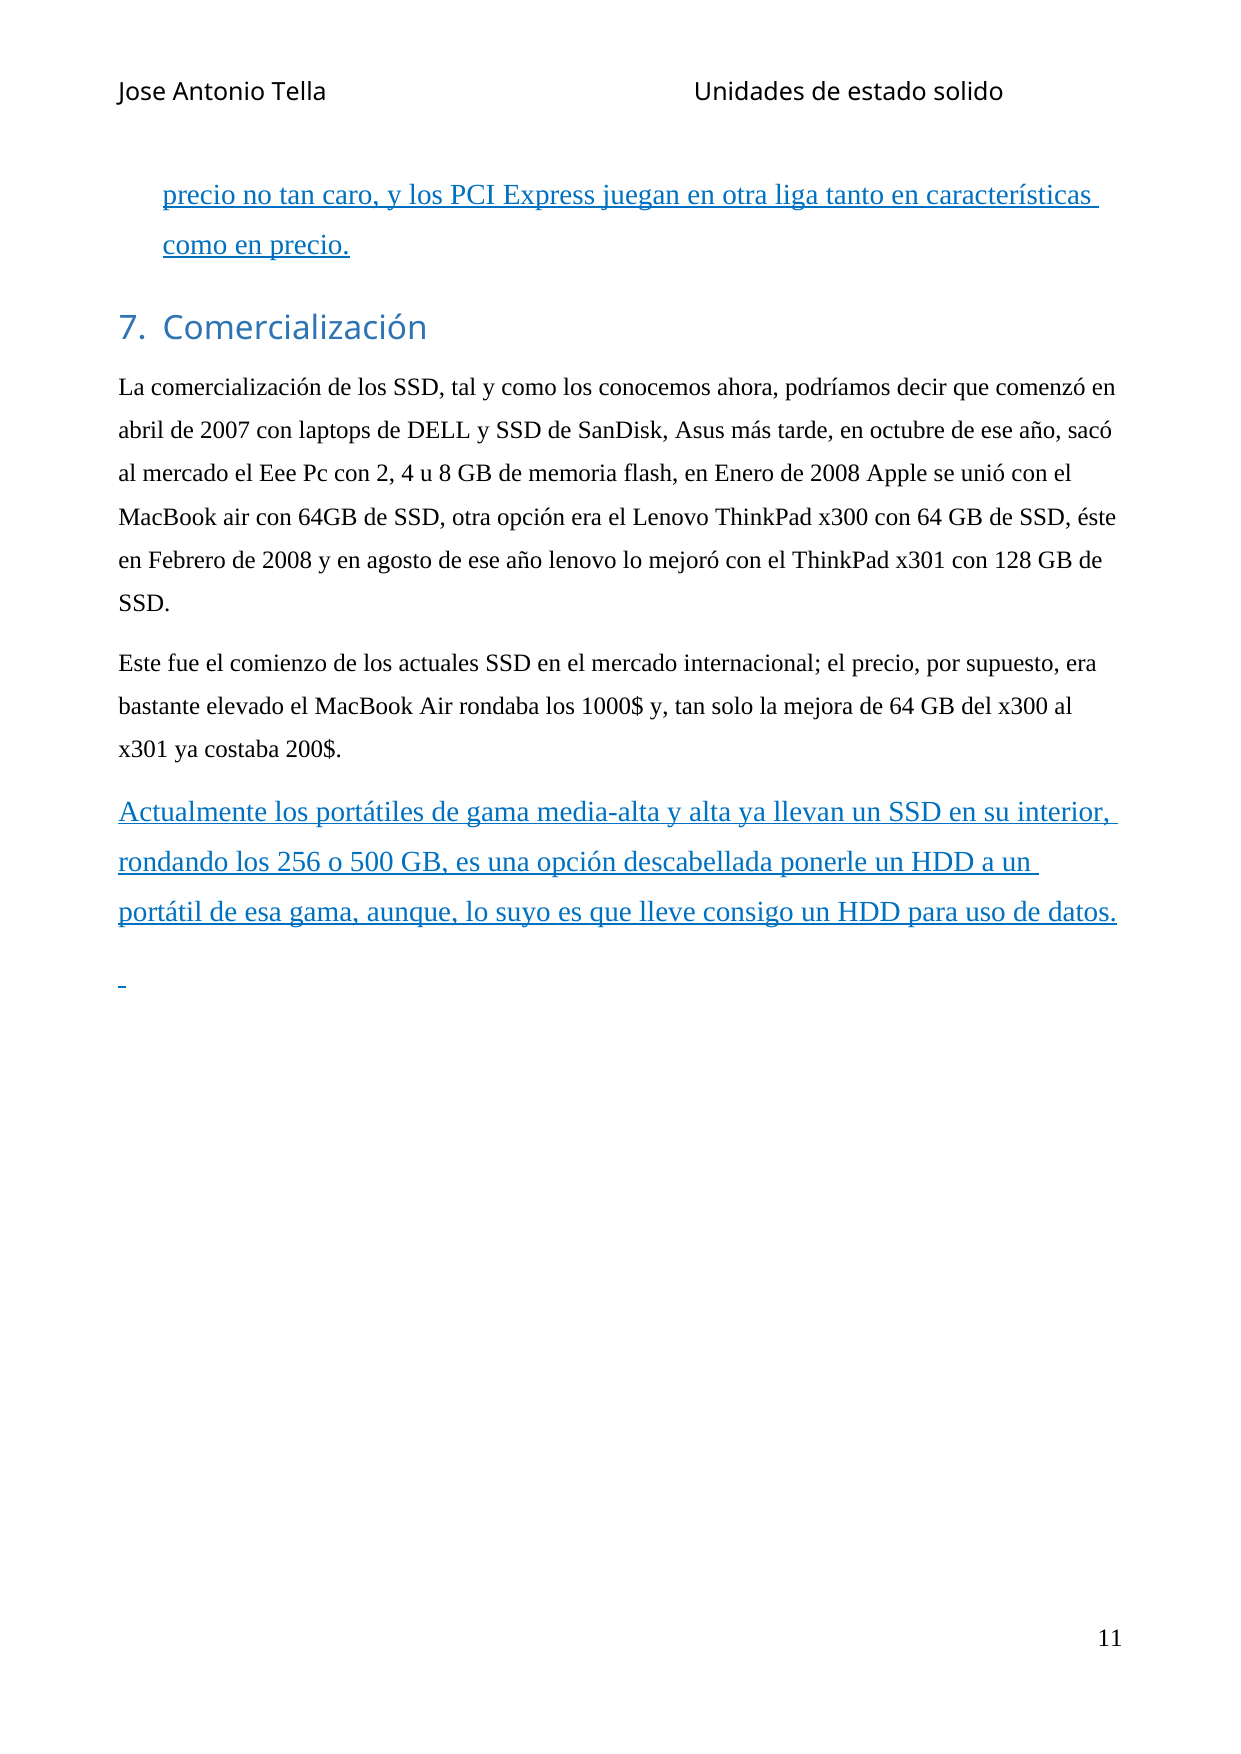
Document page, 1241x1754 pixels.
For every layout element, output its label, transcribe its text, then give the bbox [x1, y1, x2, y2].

subtitle Comercialización [118, 303, 1122, 349]
text Actualmente los portátiles de gama media-alta y alta ya llevan un SSD en su interior, rondando los 256 o 500 GB, es una opción descabellada ponerle un HDD a un portátil de esa gama, aunque, lo suyo es que lleve consigo un HDD para uso de datos. [118, 794, 1122, 928]
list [162, 177, 1122, 261]
text La comercialización de los SSD, tal y como los conocemos ahora, podríamos decir que comenzó en abril de 2007 con laptops de DELL y SSD de SanDisk, Asus más tarde, en octubre de ese año, sacó al mercado el Eee Pc con 2, 4 u 8 GB de memoria flash, en Enero de 2008 Apple se unió con el MacBook air con 64GB de SSD, otra opción era el Lenovo ThinkPad x300 con 64 GB de SSD, éste en Febrero de 2008 y en agosto de ese año lenovo lo mejoró con el ThinkPad x301 con 128 GB de SSD. [118, 372, 1122, 617]
text Este fue el comienzo de los actuales SSD en el mercado internacional; el precio, por supuesto, era bastante elevado el MacBook Air rondaba los 1000$ y, tan solo la mejora de 64 GB del x300 al x301 ya costaba 200$. [118, 648, 1122, 763]
